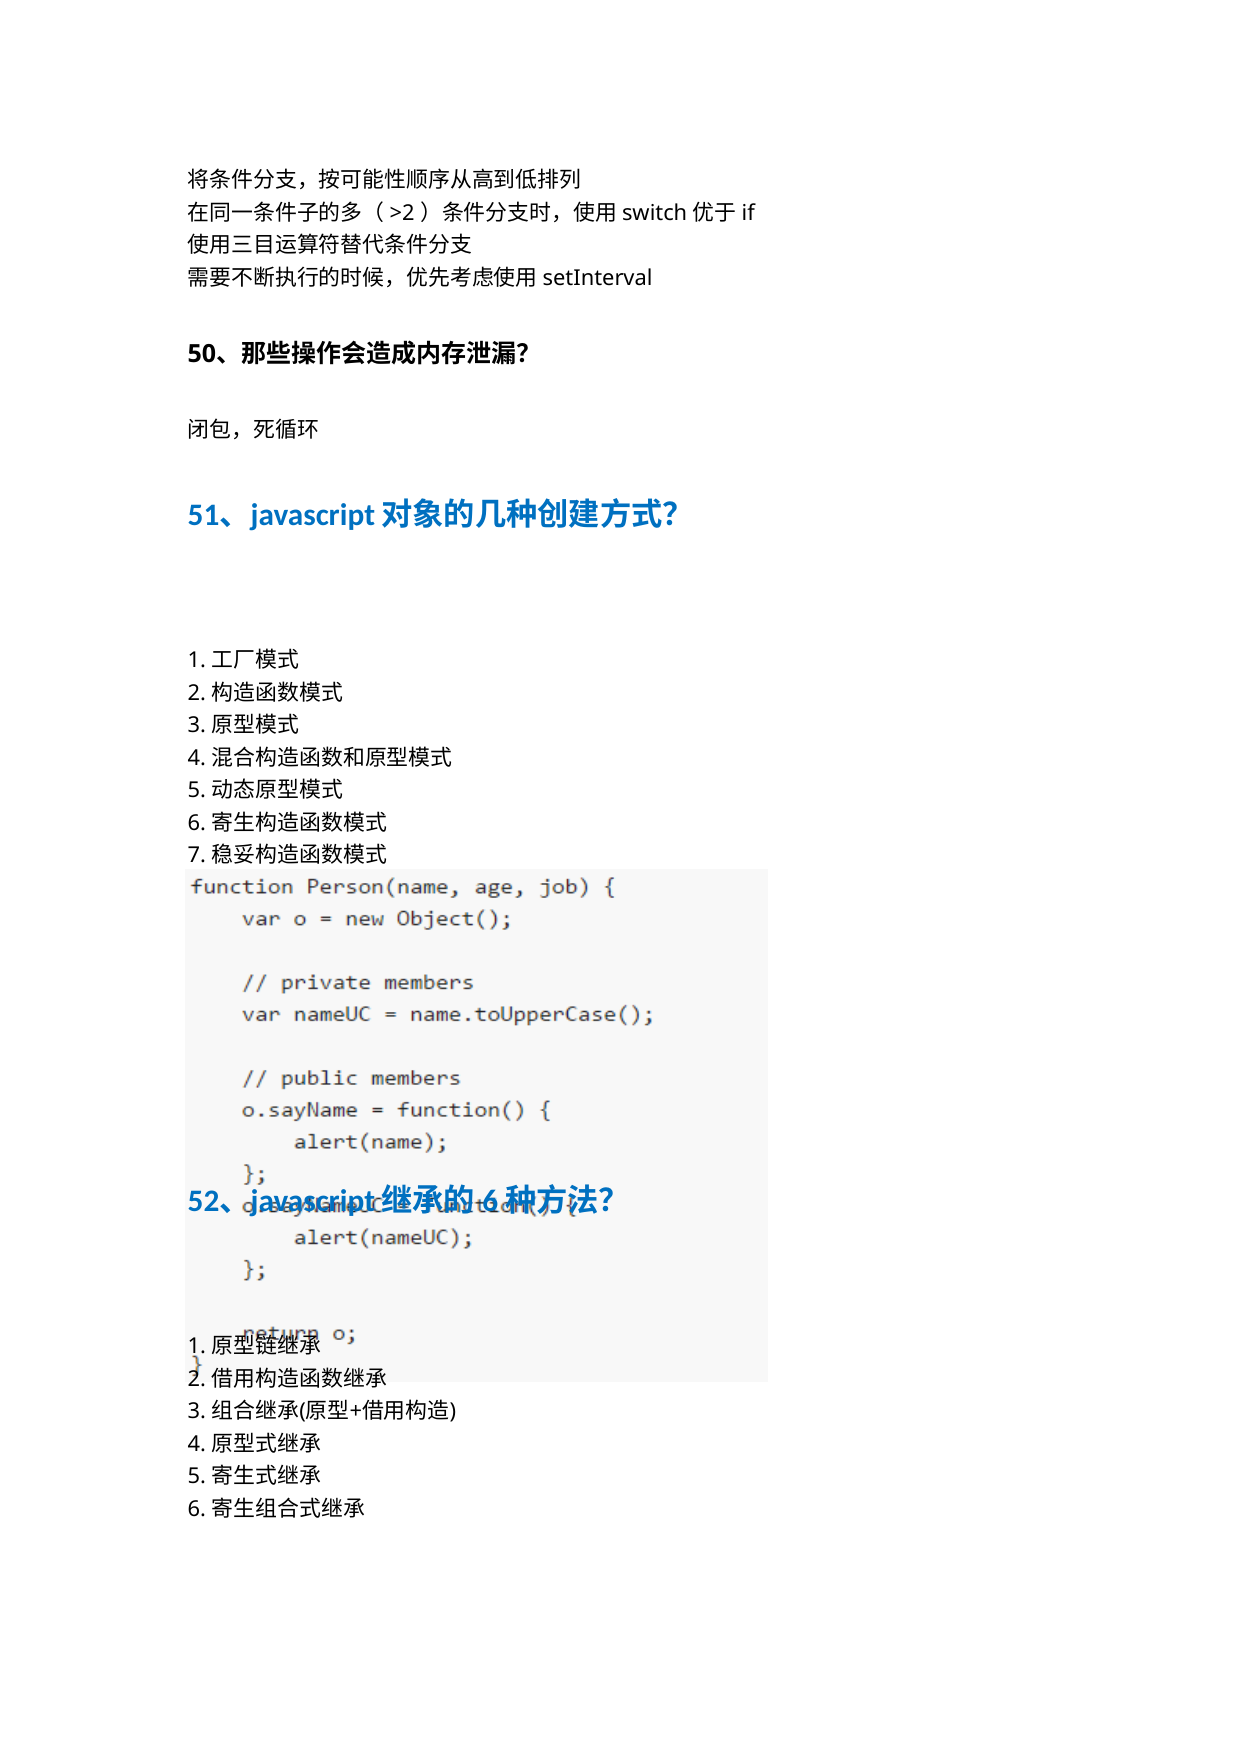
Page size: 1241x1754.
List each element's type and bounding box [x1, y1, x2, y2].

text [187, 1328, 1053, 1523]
picture [185, 869, 768, 1382]
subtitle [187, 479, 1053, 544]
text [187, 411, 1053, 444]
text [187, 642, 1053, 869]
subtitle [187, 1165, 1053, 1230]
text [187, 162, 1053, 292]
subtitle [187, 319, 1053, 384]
